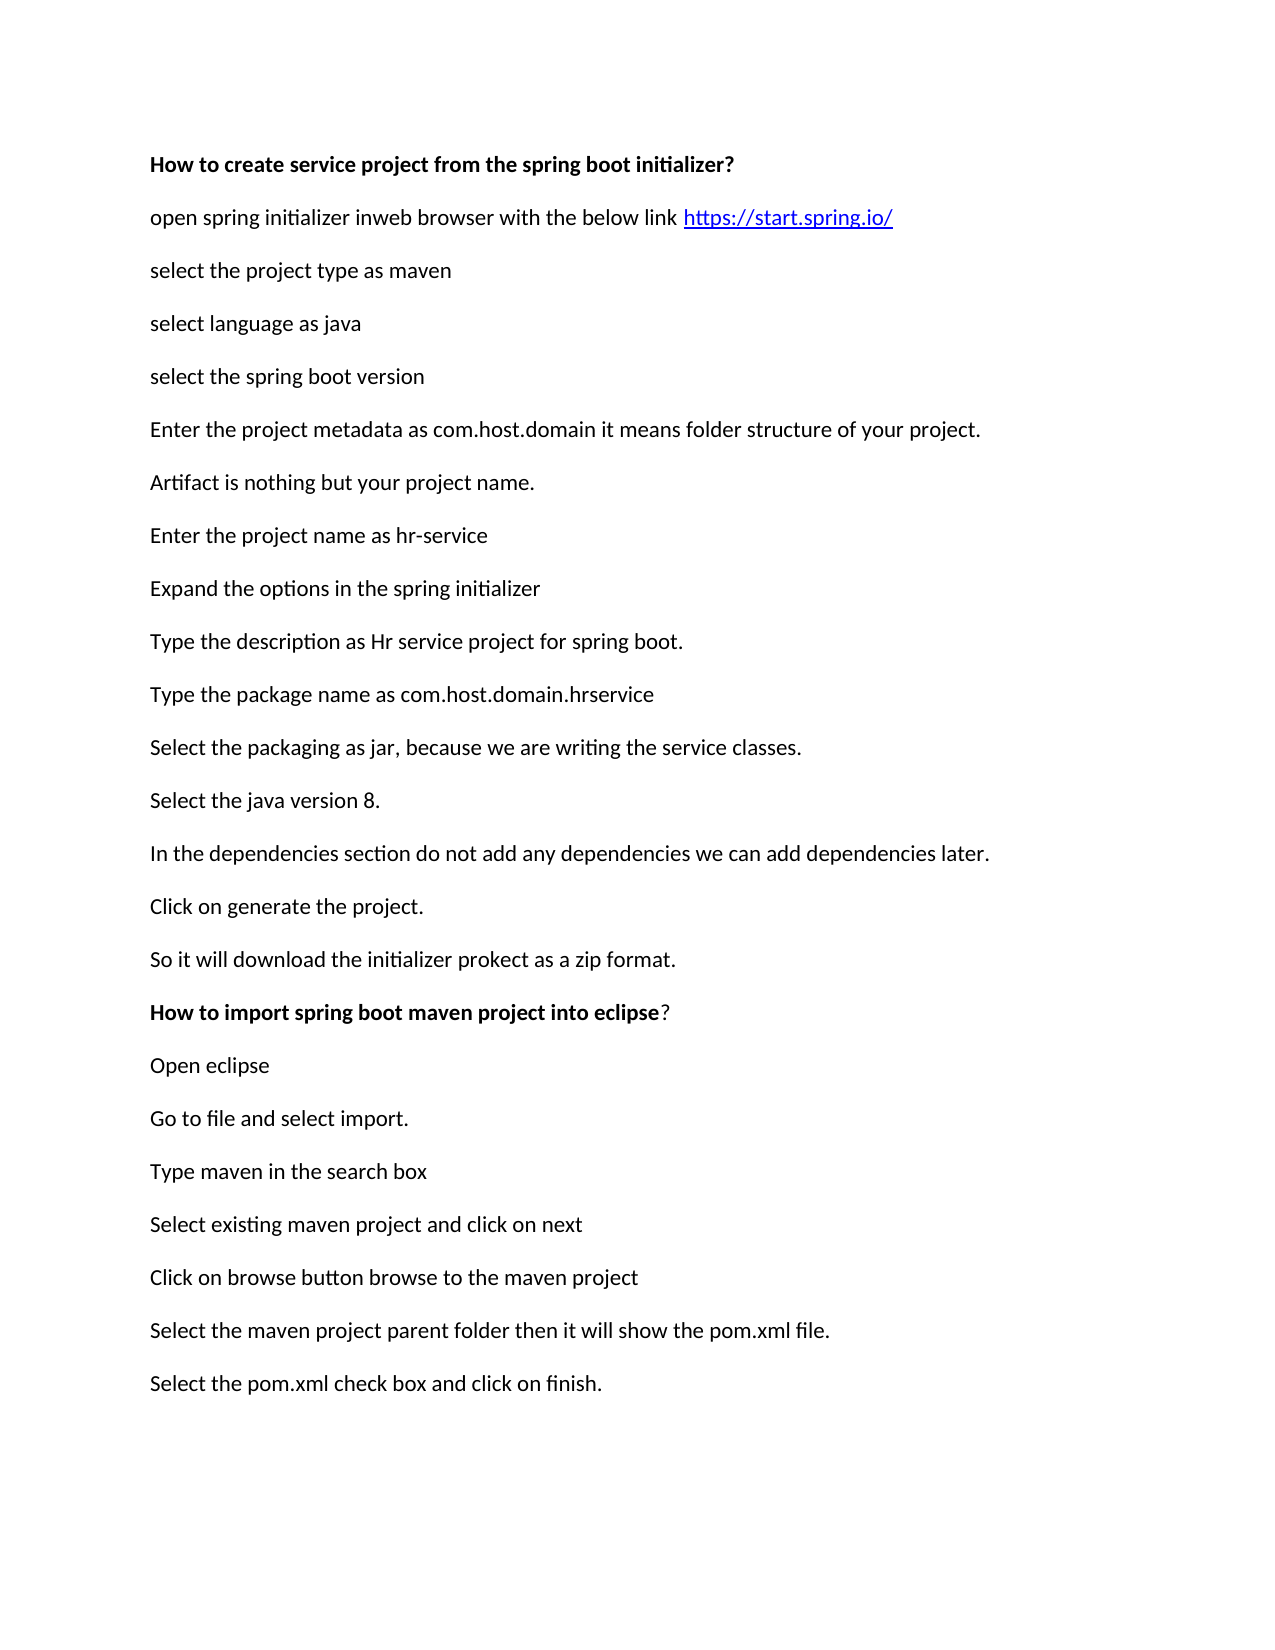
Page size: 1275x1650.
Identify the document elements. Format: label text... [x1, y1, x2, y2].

text Select the maven project parent folder then it will show the pom.xml file. [150, 1316, 1125, 1344]
text Click on browse button browse to the maven project [150, 1263, 1125, 1291]
text select language as java [150, 309, 1125, 337]
text Expand the options in the spring initializer [150, 574, 1125, 602]
text select the project type as maven [150, 256, 1125, 284]
text Type the description as Hr service project for spring boot. [150, 627, 1125, 655]
text Artifact is nothing but your project name. [150, 468, 1125, 496]
text Select the packaging as jar, because we are writing the service classes. [150, 733, 1125, 761]
text Enter the project name as hr-service [150, 521, 1125, 549]
text open spring initializer inweb browser with the below link https://start.spring.io/ [150, 203, 1125, 231]
text In the dependencies section do not add any dependencies we can add dependencies later. [150, 839, 1125, 867]
text Select the pom.xml check box and click on finish. [150, 1369, 1125, 1397]
text Select the java version 8. [150, 786, 1125, 814]
text select the spring boot version [150, 362, 1125, 390]
text Type maven in the search box [150, 1157, 1125, 1185]
text Open eclipse [150, 1051, 1125, 1079]
text How to create service project from the spring boot initializer? [150, 150, 1125, 178]
text Type the package name as com.host.domain.hrservice [150, 680, 1125, 708]
text How to import spring boot maven project into eclipse? [150, 998, 1125, 1026]
text So it will download the initializer prokect as a zip format. [150, 945, 1125, 973]
text Select existing maven project and click on next [150, 1210, 1125, 1238]
text Enter the project metadata as com.host.domain it means folder structure of your project. [150, 415, 1125, 443]
text Click on generate the project. [150, 892, 1125, 920]
text Go to file and select import. [150, 1104, 1125, 1132]
